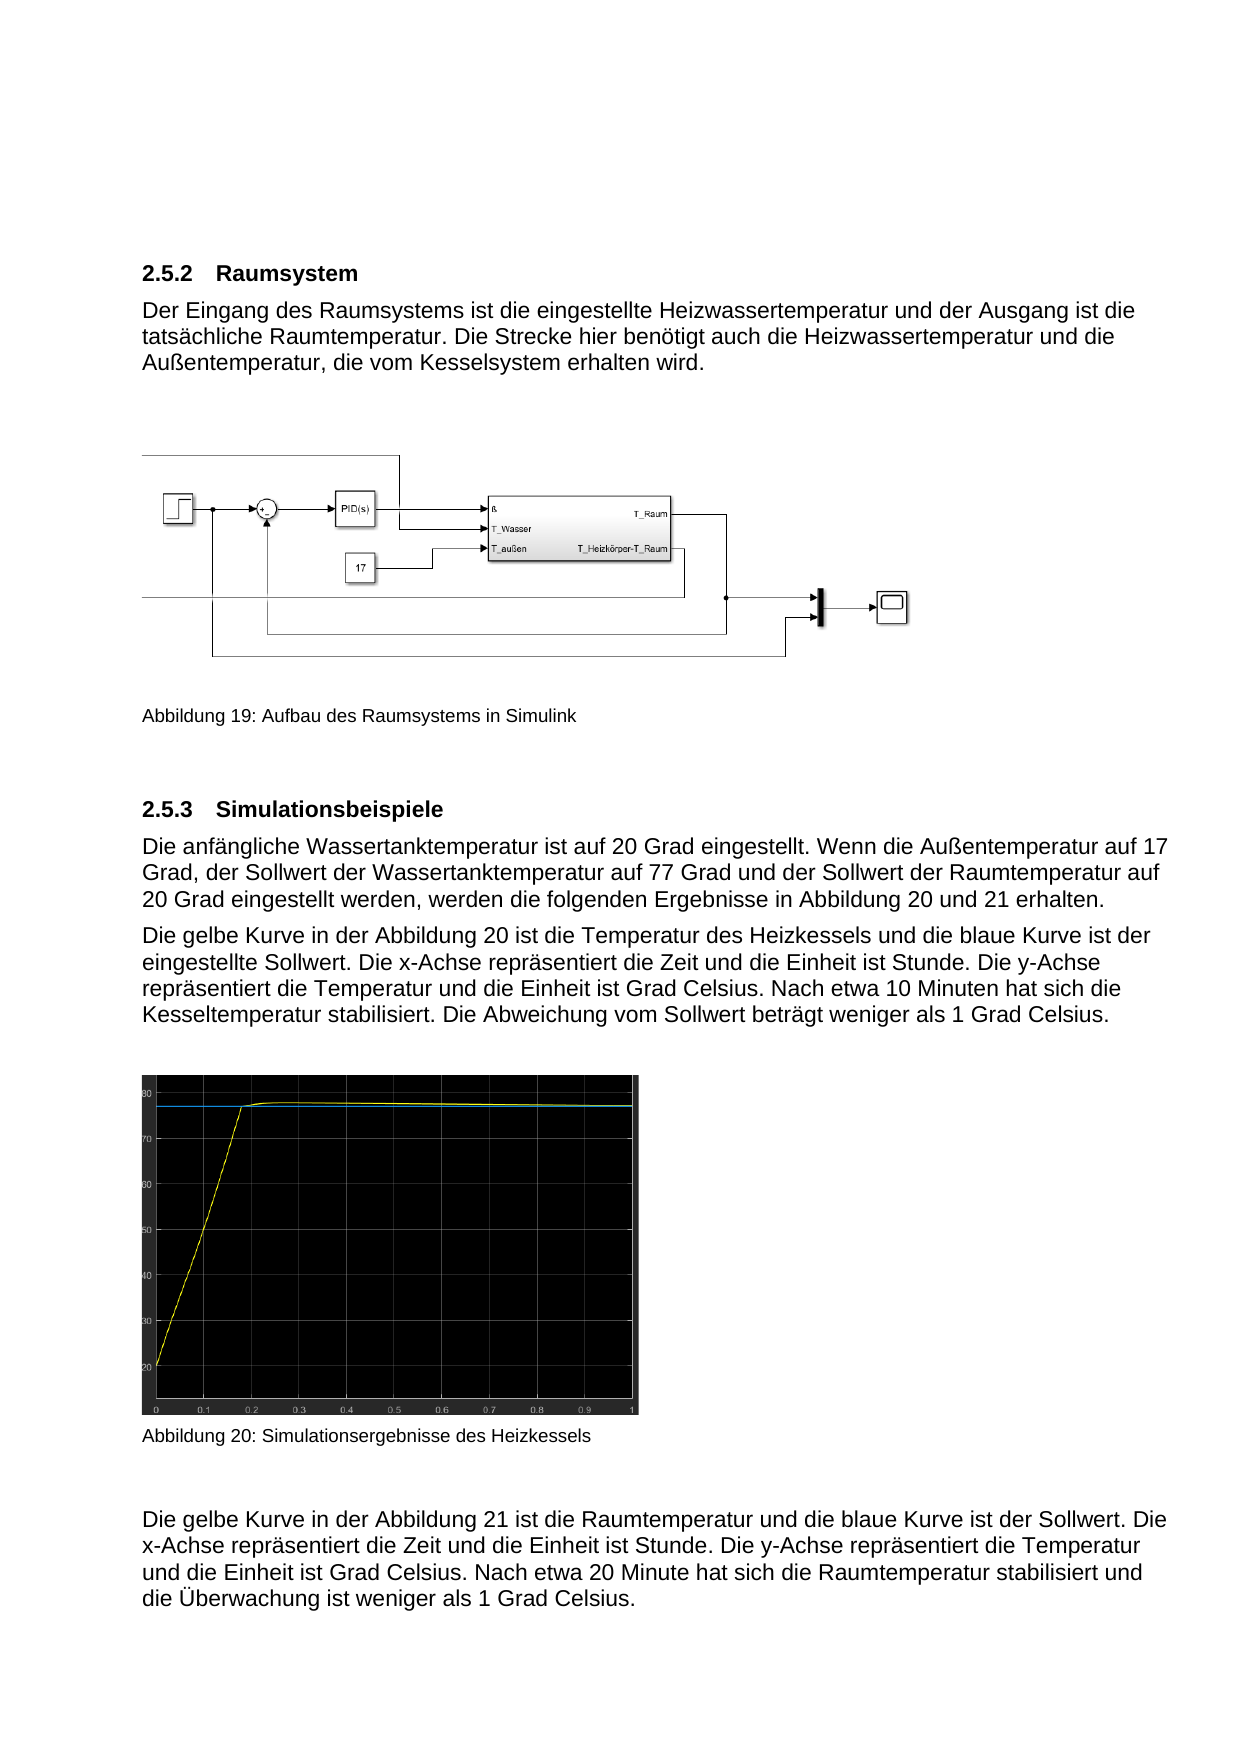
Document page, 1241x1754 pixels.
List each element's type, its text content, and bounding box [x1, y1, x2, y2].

text Die anfängliche Wassertanktemperatur ist auf 20 Grad eingestellt. Wenn die Außentemperatur auf 17 Grad, der Sollwert der Wassertanktemperatur auf 77 Grad und der Sollwert der Raumtemperatur auf 20 Grad eingestellt werden, werden die folgenden Ergebnisse in Abbildung 20 und 21 erhalten. [142, 833, 1169, 912]
subtitle Raumsystem [142, 260, 1169, 286]
picture [141, 422, 934, 694]
text Abbildung 19: Aufbau des Raumsystems in Simulink [142, 704, 1169, 726]
text Die gelbe Kurve in der Abbildung 20 ist die Temperatur des Heizkessels und die blaue Kurve ist der eingestellte Sollwert. Die x-Achse repräsentiert die Zeit und die Einheit ist Stunde. Die y-Achse repräsentiert die Temperatur und die Einheit ist Grad Celsius. Nach etwa 10 Minuten hat sich die Kesseltemperatur stabilisiert. Die Abweichung vom Sollwert beträgt weniger als 1 Grad Celsius. [142, 922, 1169, 1028]
text Die gelbe Kurve in der Abbildung 21 ist die Raumtemperatur und die blaue Kurve ist der Sollwert. Die x-Achse repräsentiert die Zeit und die Einheit ist Stunde. Die y-Achse repräsentiert die Temperatur und die Einheit ist Grad Celsius. Nach etwa 20 Minute hat sich die Raumtemperatur stabilisiert und die Überwachung ist weniger als 1 Grad Celsius. [142, 1506, 1169, 1611]
subtitle Simulationsbeispiele [142, 796, 1169, 822]
text Der Eingang des Raumsystems ist die eingestellte Heizwassertemperatur und der Ausgang ist die tatsächliche Raumtemperatur. Die Strecke hier benötigt auch die Heizwassertemperatur und die Außentemperatur, die vom Kesselsystem erhalten wird. [142, 297, 1169, 376]
text Abbildung 20: Simulationsergebnisse des Heizkessels [142, 1425, 1169, 1446]
picture [141, 1075, 639, 1415]
